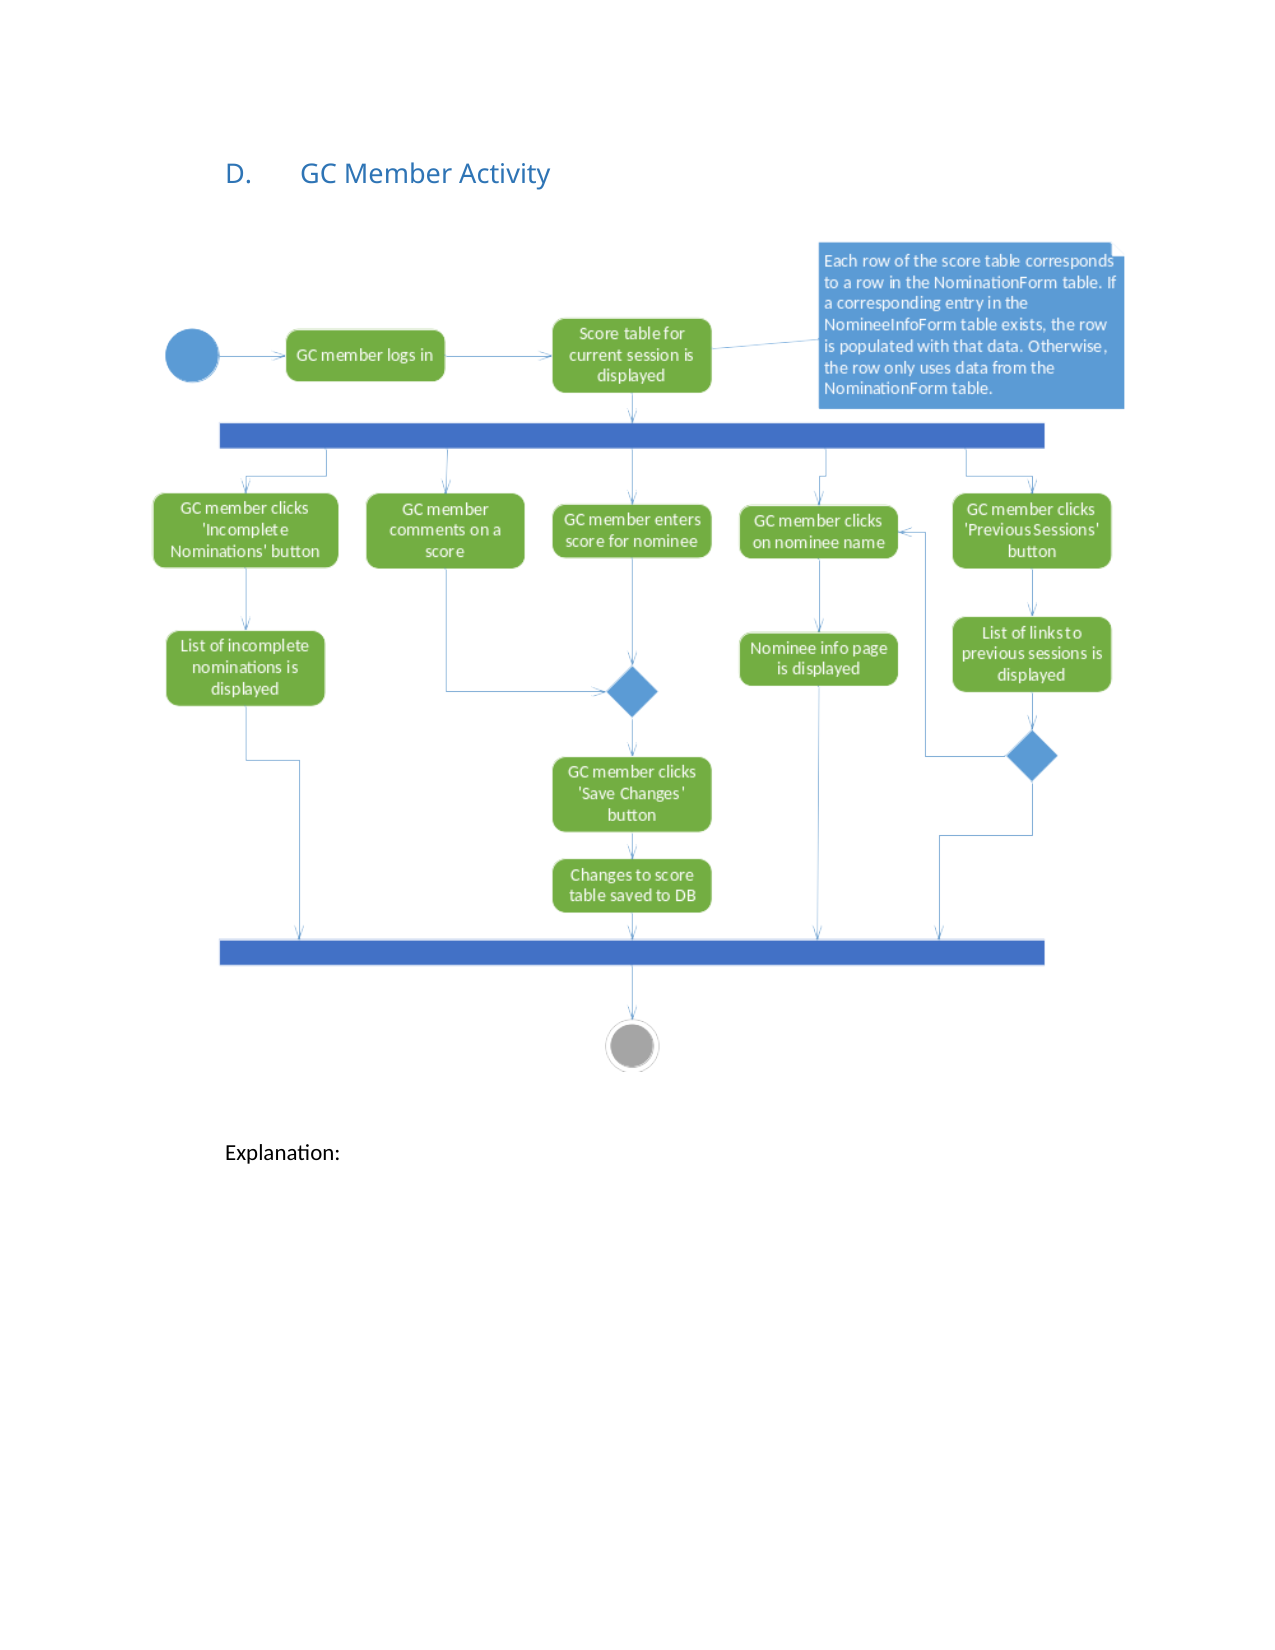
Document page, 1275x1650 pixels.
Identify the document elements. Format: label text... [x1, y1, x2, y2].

text Explanation: [150, 1138, 1125, 1166]
subtitle GC Member Activity [225, 154, 1125, 191]
